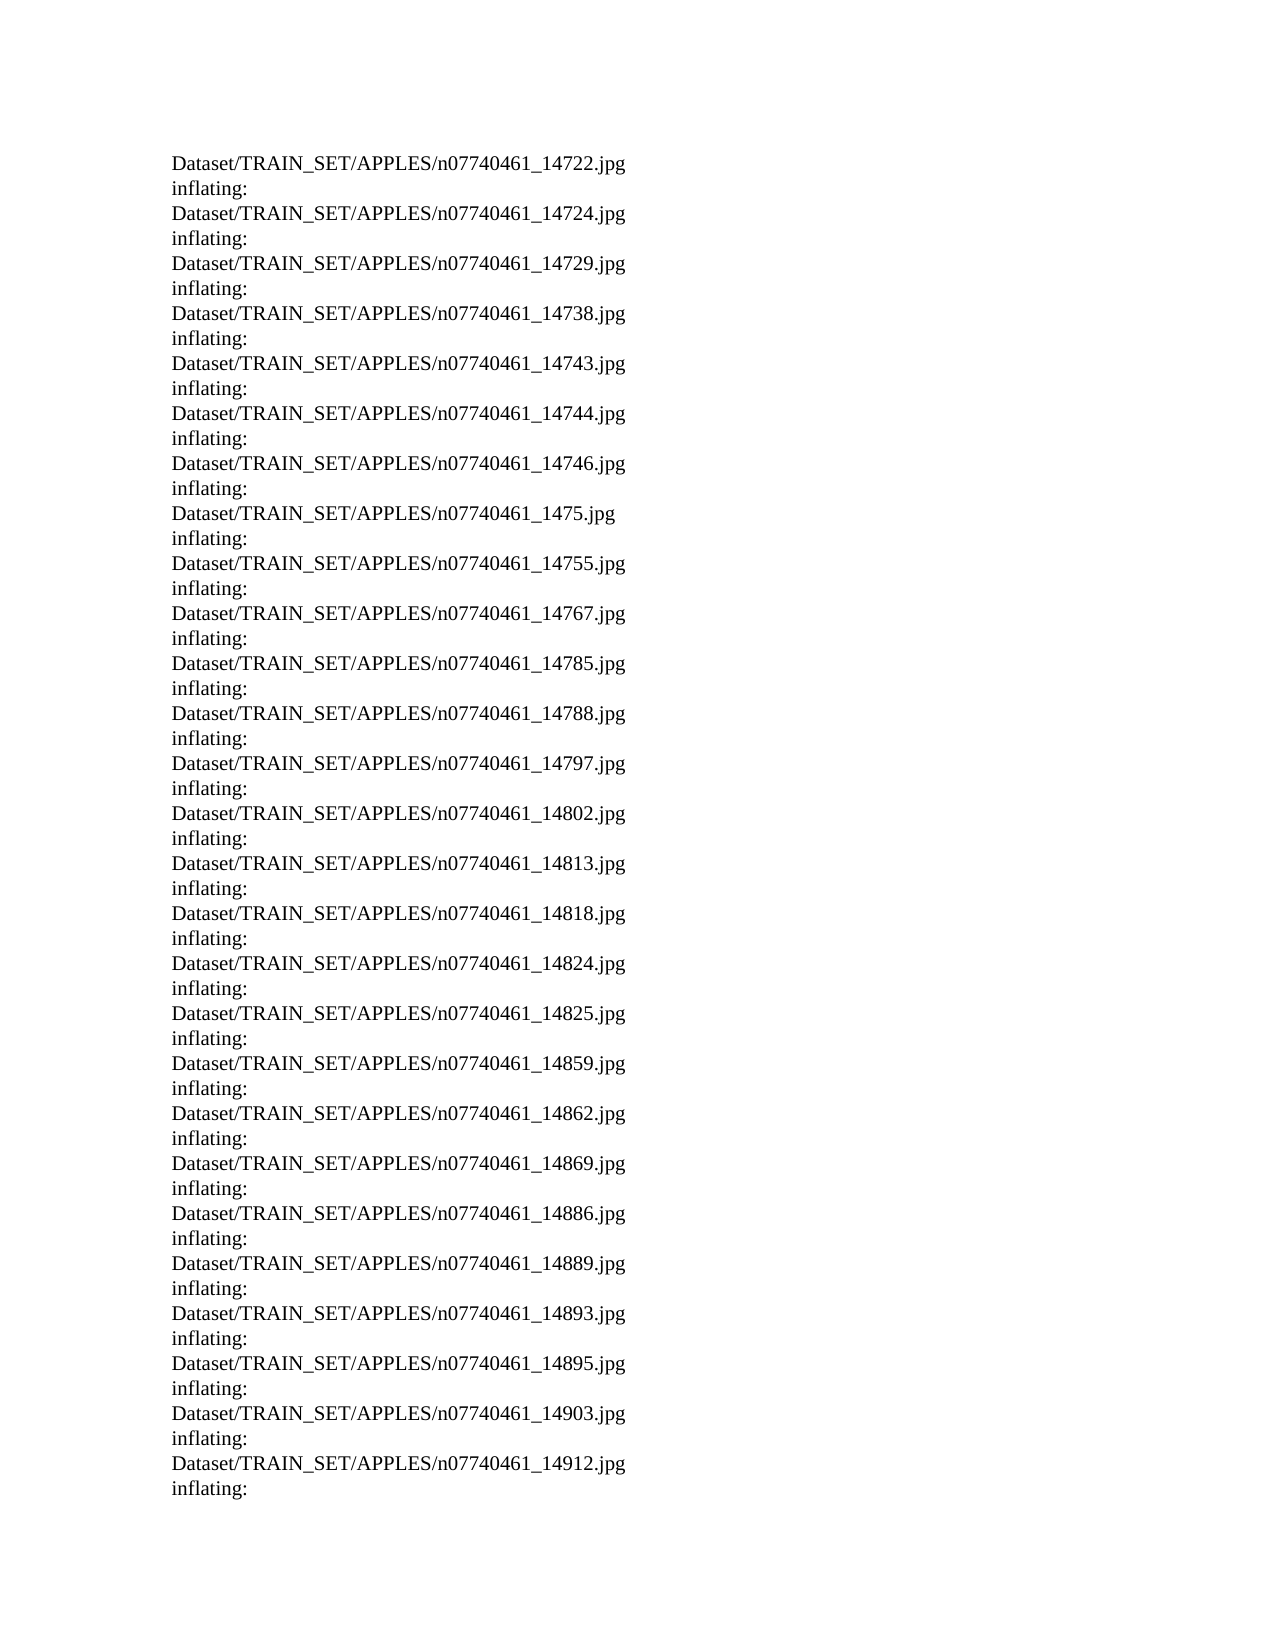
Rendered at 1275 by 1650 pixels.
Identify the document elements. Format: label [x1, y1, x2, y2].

text [171, 150, 673, 1500]
